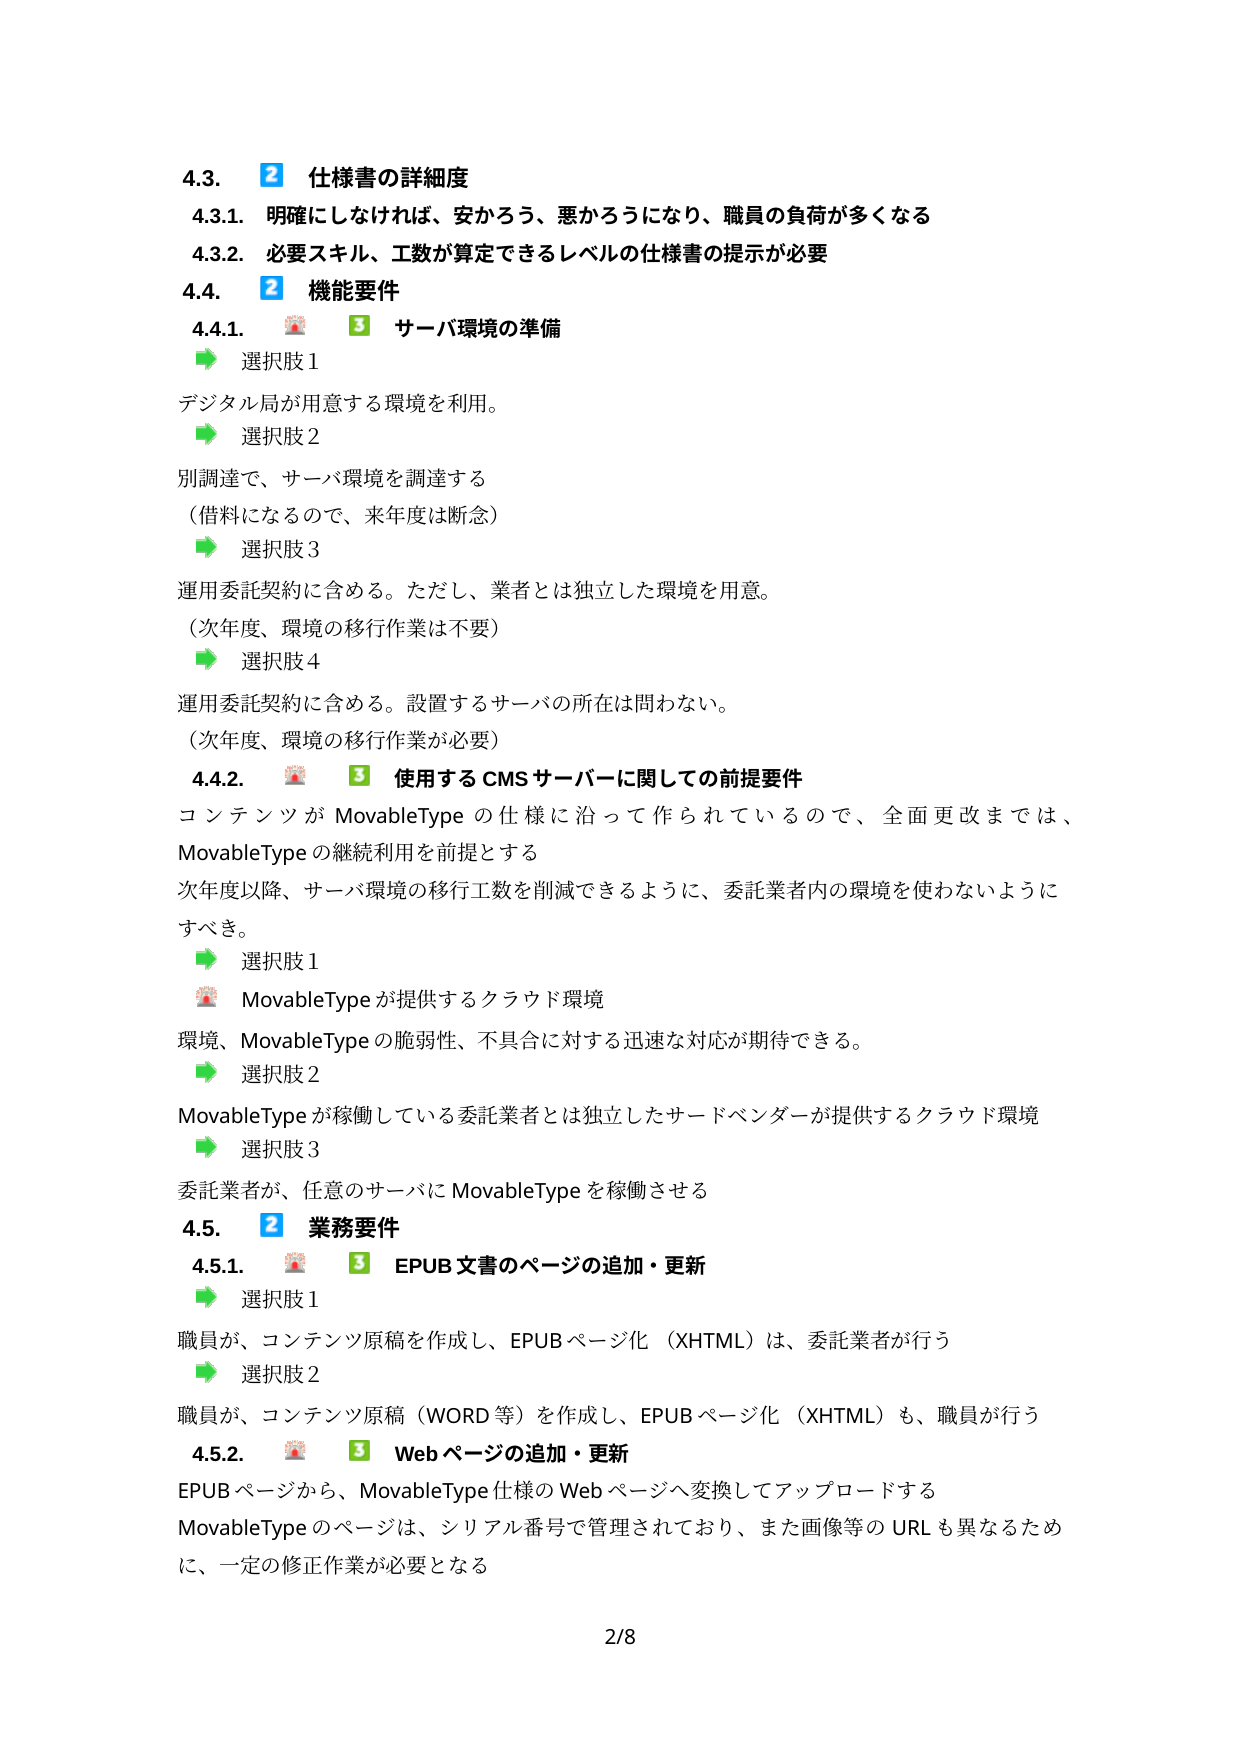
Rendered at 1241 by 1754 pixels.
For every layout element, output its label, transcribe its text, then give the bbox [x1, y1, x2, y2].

subtitle Webページの追加・更新 [192, 1433, 1063, 1471]
text 選択肢２ [177, 421, 1063, 458]
picture [260, 163, 284, 187]
picture [196, 1361, 217, 1383]
text 選択肢３ [177, 1133, 1063, 1171]
text （次年度、環境の移行作業は不要） [177, 608, 1063, 646]
picture [196, 348, 217, 370]
picture [196, 648, 217, 670]
text 環境、MovableTypeの脆弱性、不具合に対する迅速な対応が期待できる。 [177, 1021, 1063, 1058]
picture [260, 1213, 284, 1237]
picture [196, 1136, 217, 1158]
subtitle 業務要件 [182, 1208, 1058, 1246]
picture [284, 315, 306, 336]
text MovableTypeが提供するクラウド環境 [177, 983, 1063, 1021]
picture [196, 948, 217, 970]
text 選択肢４ [177, 646, 1063, 683]
text 選択肢１ [177, 946, 1063, 983]
text （次年度、環境の移行作業が必要） [177, 721, 1063, 758]
picture [349, 1440, 370, 1461]
picture [284, 1252, 306, 1274]
picture [260, 276, 284, 300]
picture [196, 536, 217, 558]
text 職員が、コンテンツ原稿を作成し、EPUBページ化 （XHTML）は、委託業者が行う [177, 1321, 1063, 1358]
subtitle EPUB文書のページの追加・更新 [192, 1246, 1063, 1283]
picture [349, 1252, 370, 1274]
text 運用委託契約に含める。設置するサーバの所在は問わない。 [177, 683, 1063, 721]
text EPUBページから、MovableType仕様のWebページへ変換してアップロードする [177, 1471, 1063, 1508]
text MovableTypeのページは、シリアル番号で管理されており、また画像等のURLも異なるために、一定の修正作業が必要となる [177, 1508, 1063, 1583]
text デジタル局が用意する環境を利用。 [177, 383, 1063, 421]
text 運用委託契約に含める。ただし、業者とは独立した環境を用意。 [177, 571, 1063, 608]
subtitle 明確にしなければ、安かろう、悪かろうになり、職員の負荷が多くなる [192, 196, 1063, 233]
picture [196, 1061, 217, 1083]
picture [196, 423, 217, 445]
text コンテンツがMovableTypeの仕様に沿って作られているので、全面更改までは、MovableTypeの継続利用を前提とする [177, 796, 1063, 871]
picture [196, 986, 217, 1008]
subtitle 必要スキル、工数が算定できるレベルの仕様書の提示が必要 [192, 233, 1063, 271]
text 選択肢２ [177, 1358, 1063, 1396]
text 別調達で、サーバ環境を調達する [177, 458, 1063, 496]
subtitle サーバ環境の準備 [192, 308, 1063, 346]
text 次年度以降、サーバ環境の移行工数を削減できるように、委託業者内の環境を使わないようにすべき。 [177, 871, 1063, 946]
picture [284, 765, 306, 786]
subtitle 仕様書の詳細度 [182, 158, 1058, 196]
text 選択肢１ [177, 1283, 1063, 1321]
picture [196, 1286, 217, 1308]
picture [349, 315, 370, 336]
subtitle 使用するCMSサーバーに関しての前提要件 [192, 758, 1063, 796]
text （借料になるので、来年度は断念） [177, 496, 1063, 533]
picture [284, 1440, 306, 1461]
text 選択肢２ [177, 1058, 1063, 1096]
text 選択肢３ [177, 533, 1063, 571]
text 職員が、コンテンツ原稿（WORD等）を作成し、EPUBページ化 （XHTML）も、職員が行う [177, 1396, 1063, 1433]
text 委託業者が、任意のサーバにMovableTypeを稼働させる [177, 1171, 1063, 1208]
picture [349, 765, 370, 786]
text MovableTypeが稼働している委託業者とは独立したサードベンダーが提供するクラウド環境 [177, 1096, 1063, 1133]
subtitle 機能要件 [182, 271, 1058, 308]
text 選択肢１ [177, 346, 1063, 383]
